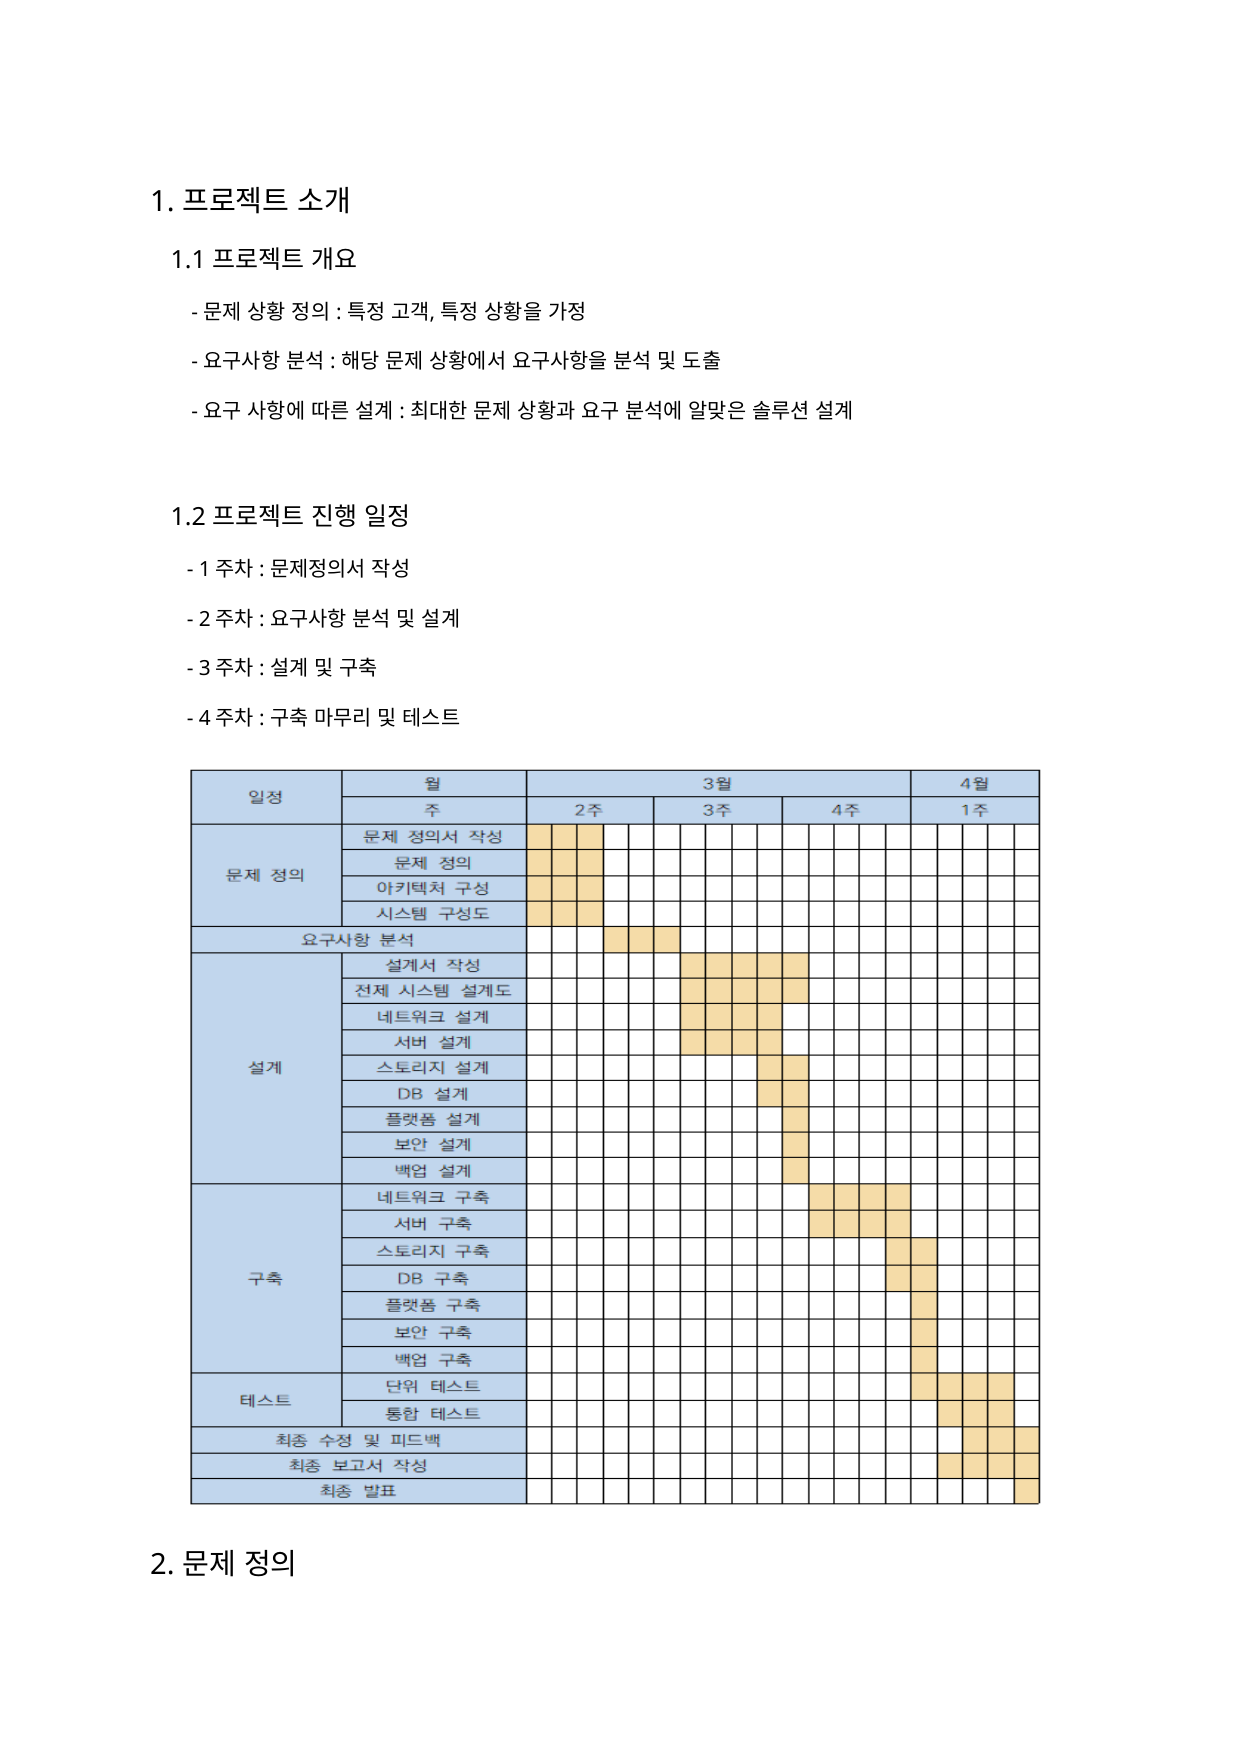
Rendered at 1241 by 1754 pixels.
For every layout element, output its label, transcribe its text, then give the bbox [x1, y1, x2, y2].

text 1. 프로젝트 소개 [150, 177, 1090, 219]
text 1.2 프로젝트 진행 일정 [150, 497, 1090, 533]
text - 1주차 : 문제정의서 작성 [150, 553, 1090, 583]
text 2. 문제 정의 [150, 1540, 1090, 1583]
text - 4주차 : 구축 마무리 및 테스트 [150, 701, 1090, 731]
text - 요구사항 분석 : 해당 문제 상황에서 요구사항을 분석 및 도출 [171, 345, 1090, 375]
text - 문제 상황 정의 : 특정 고객, 특정 상황을 가정 [171, 295, 1090, 326]
text - 3주차 : 설계 및 구축 [150, 651, 1090, 682]
text - 2주차 : 요구사항 분석 및 설계 [150, 602, 1090, 632]
text - 요구 사항에 따른 설계 : 최대한 문제 상황과 요구 분석에 알맞은 솔루션 설계 [171, 394, 1090, 424]
picture [170, 750, 1064, 1522]
text 1.1 프로젝트 개요 [150, 239, 1090, 276]
